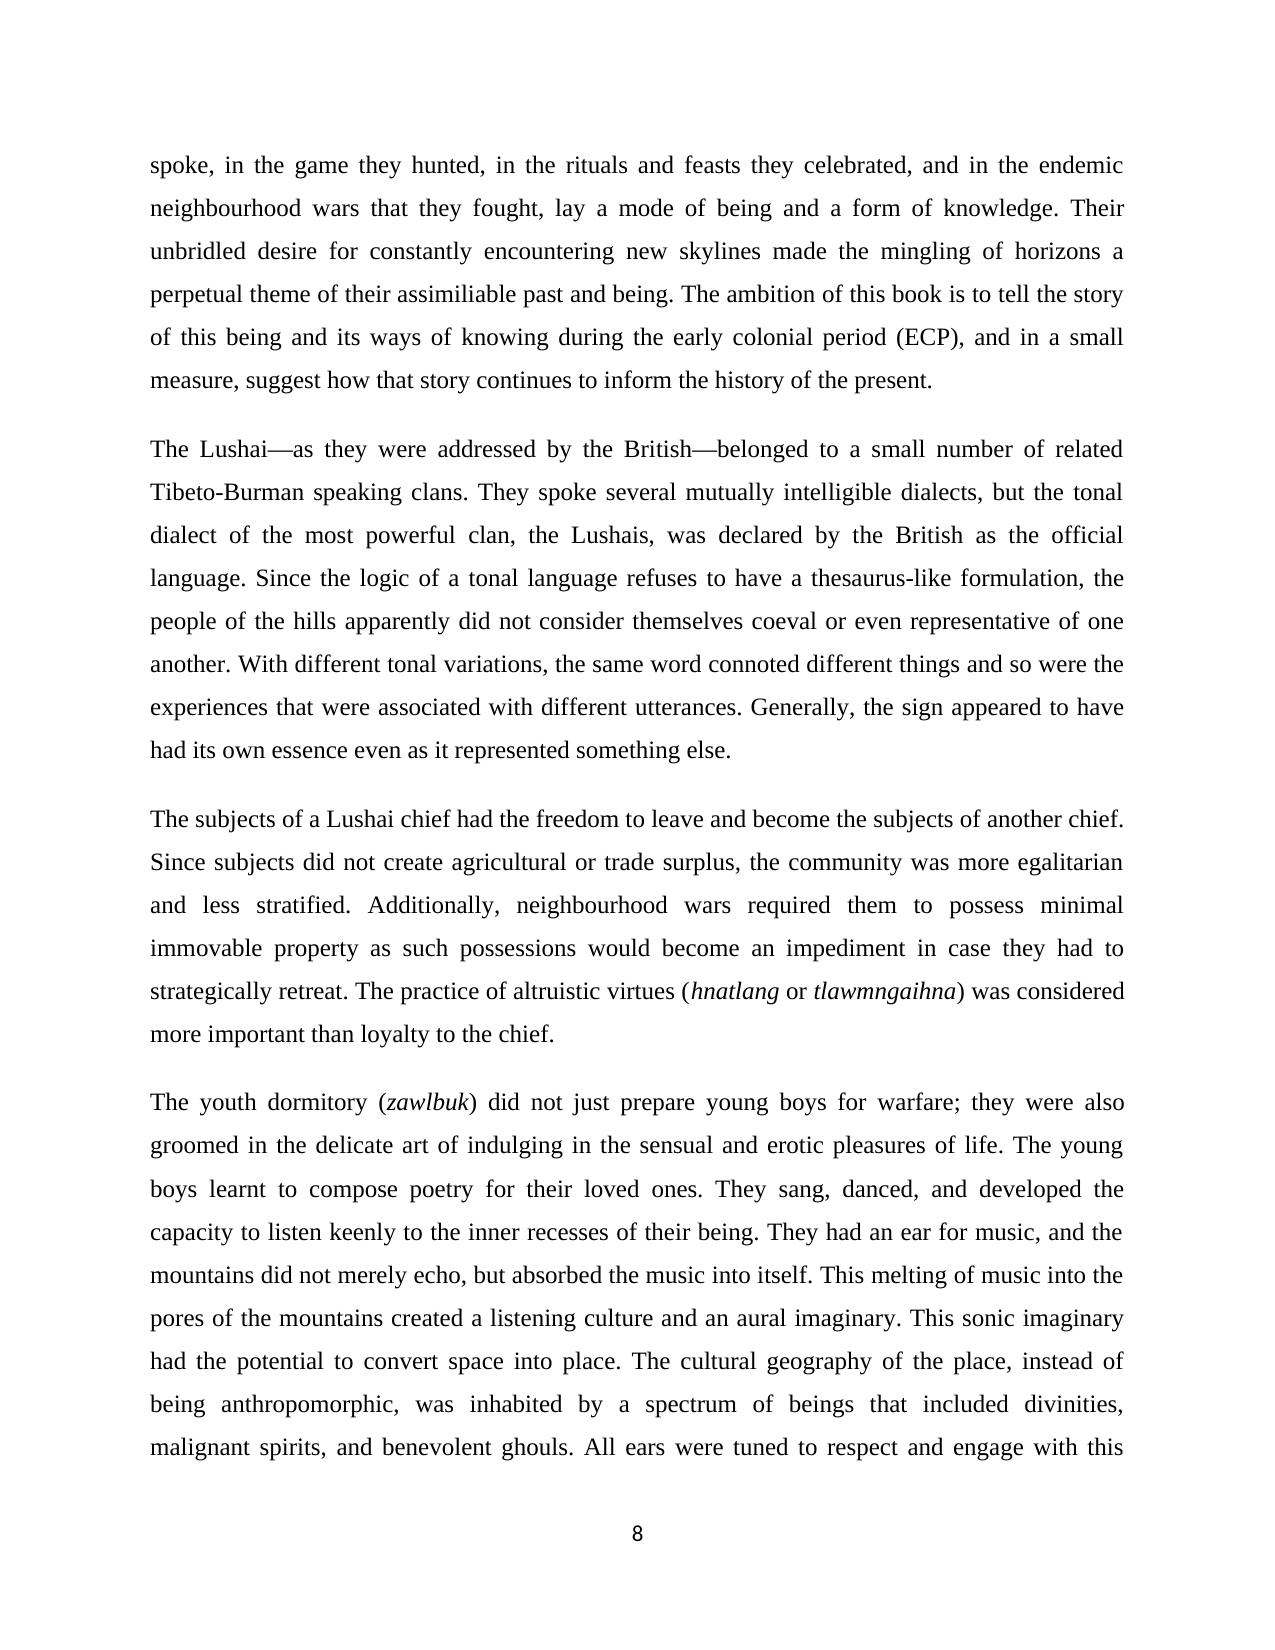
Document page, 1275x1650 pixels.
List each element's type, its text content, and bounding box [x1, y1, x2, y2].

text The subjects of a Lushai chief had the freedom to leave and become the subjects of another chief. Since subjects did not create agricultural or trade surplus, the community was more egalitarian and less stratified. Additionally, neighbourhood wars required them to possess minimal immovable property as such possessions would become an impediment in case they had to strategically retreat. The practice of altruistic virtues (hnatlang or tlawmngaihna) was considered more important than loyalty to the chief. [150, 804, 1125, 1048]
text The Lushai—as they were addressed by the British—belonged to a small number of related Tibeto-Burman speaking clans. They spoke several mutually intelligible dialects, but the tonal dialect of the most powerful clan, the Lushais, was declared by the British as the official language. Since the logic of a tonal language refuses to have a thesaurus-like formulation, the people of the hills apparently did not consider themselves coeval or even representative of one another. With different tonal variations, the same word connoted different things and so were the experiences that were associated with different utterances. Generally, the sign appeared to have had its own essence even as it represented something else. [150, 434, 1125, 764]
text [150, 150, 1125, 394]
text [150, 1087, 1125, 1461]
